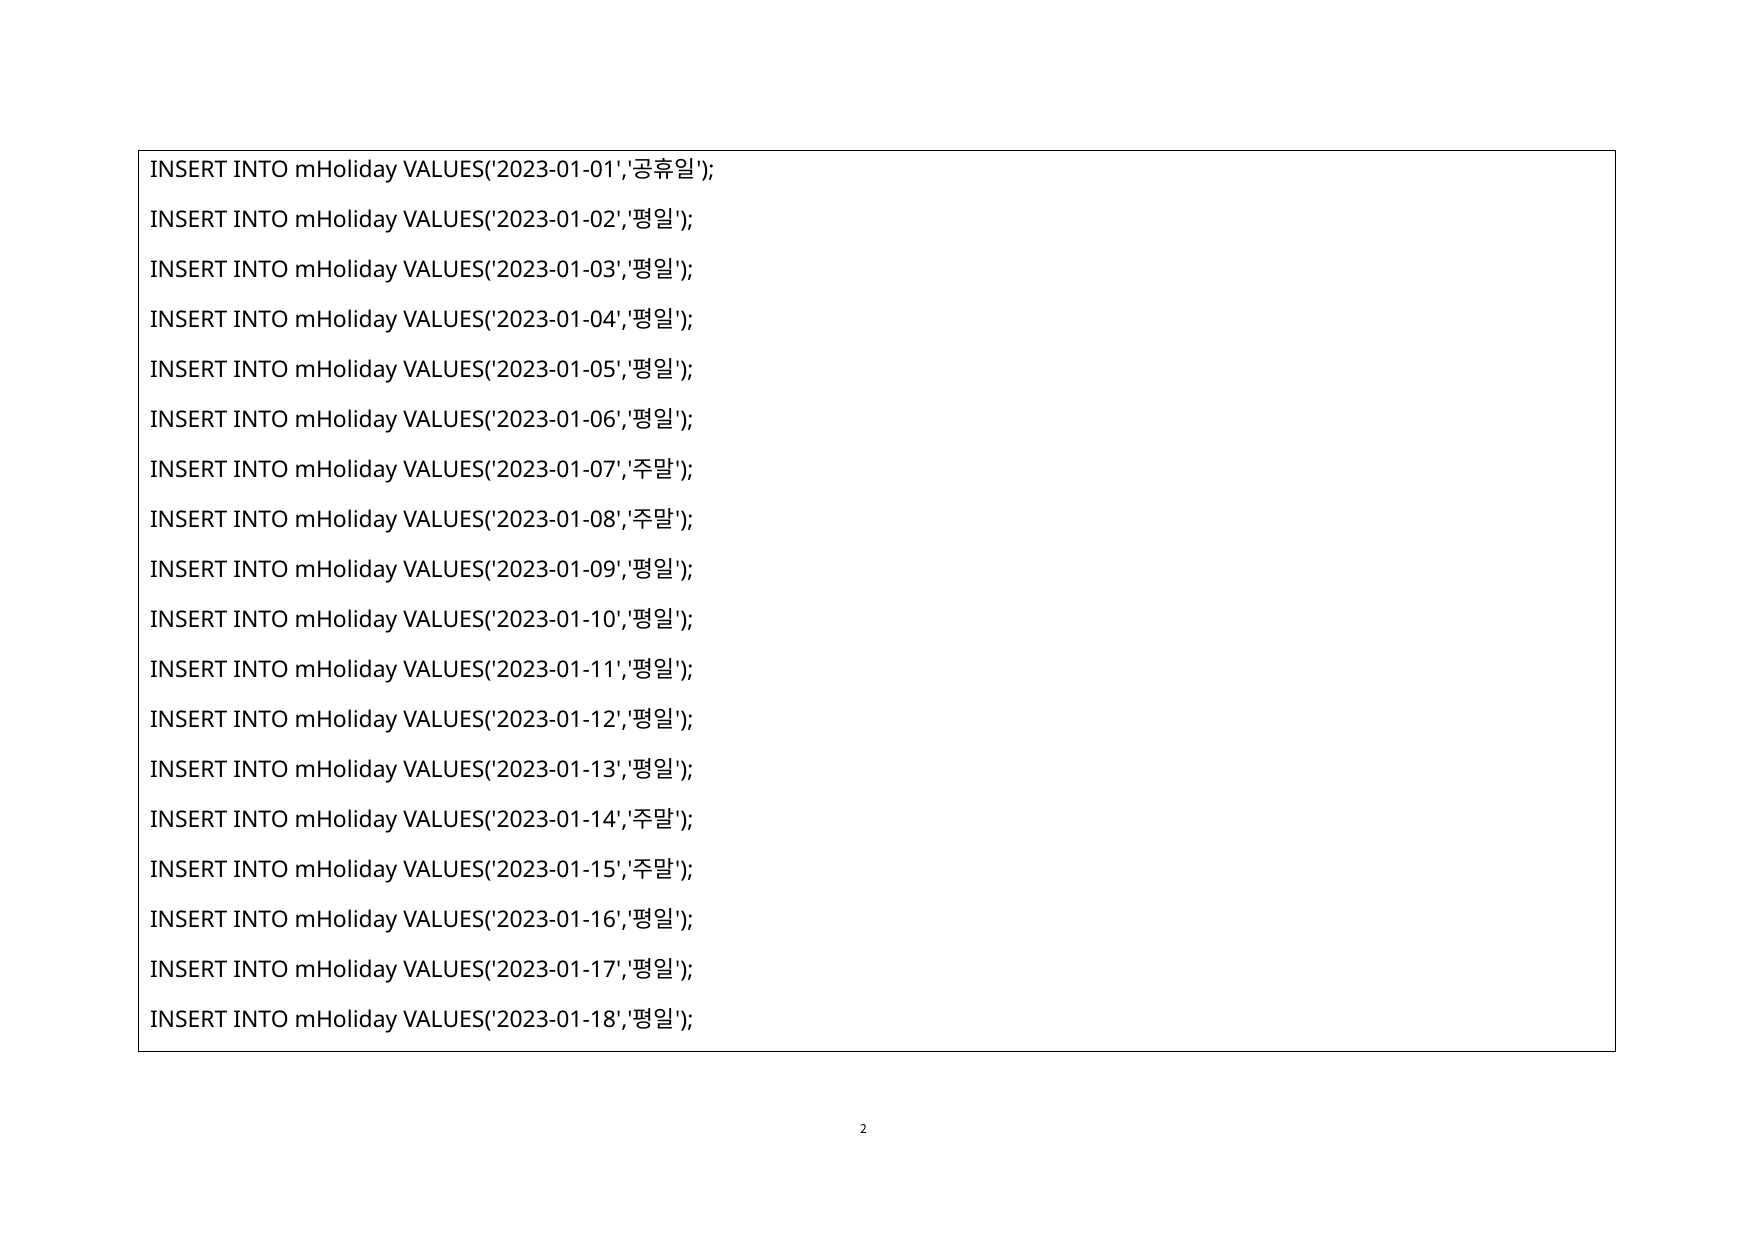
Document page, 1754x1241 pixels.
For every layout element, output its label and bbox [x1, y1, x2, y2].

table_cell [139, 151, 1615, 1051]
